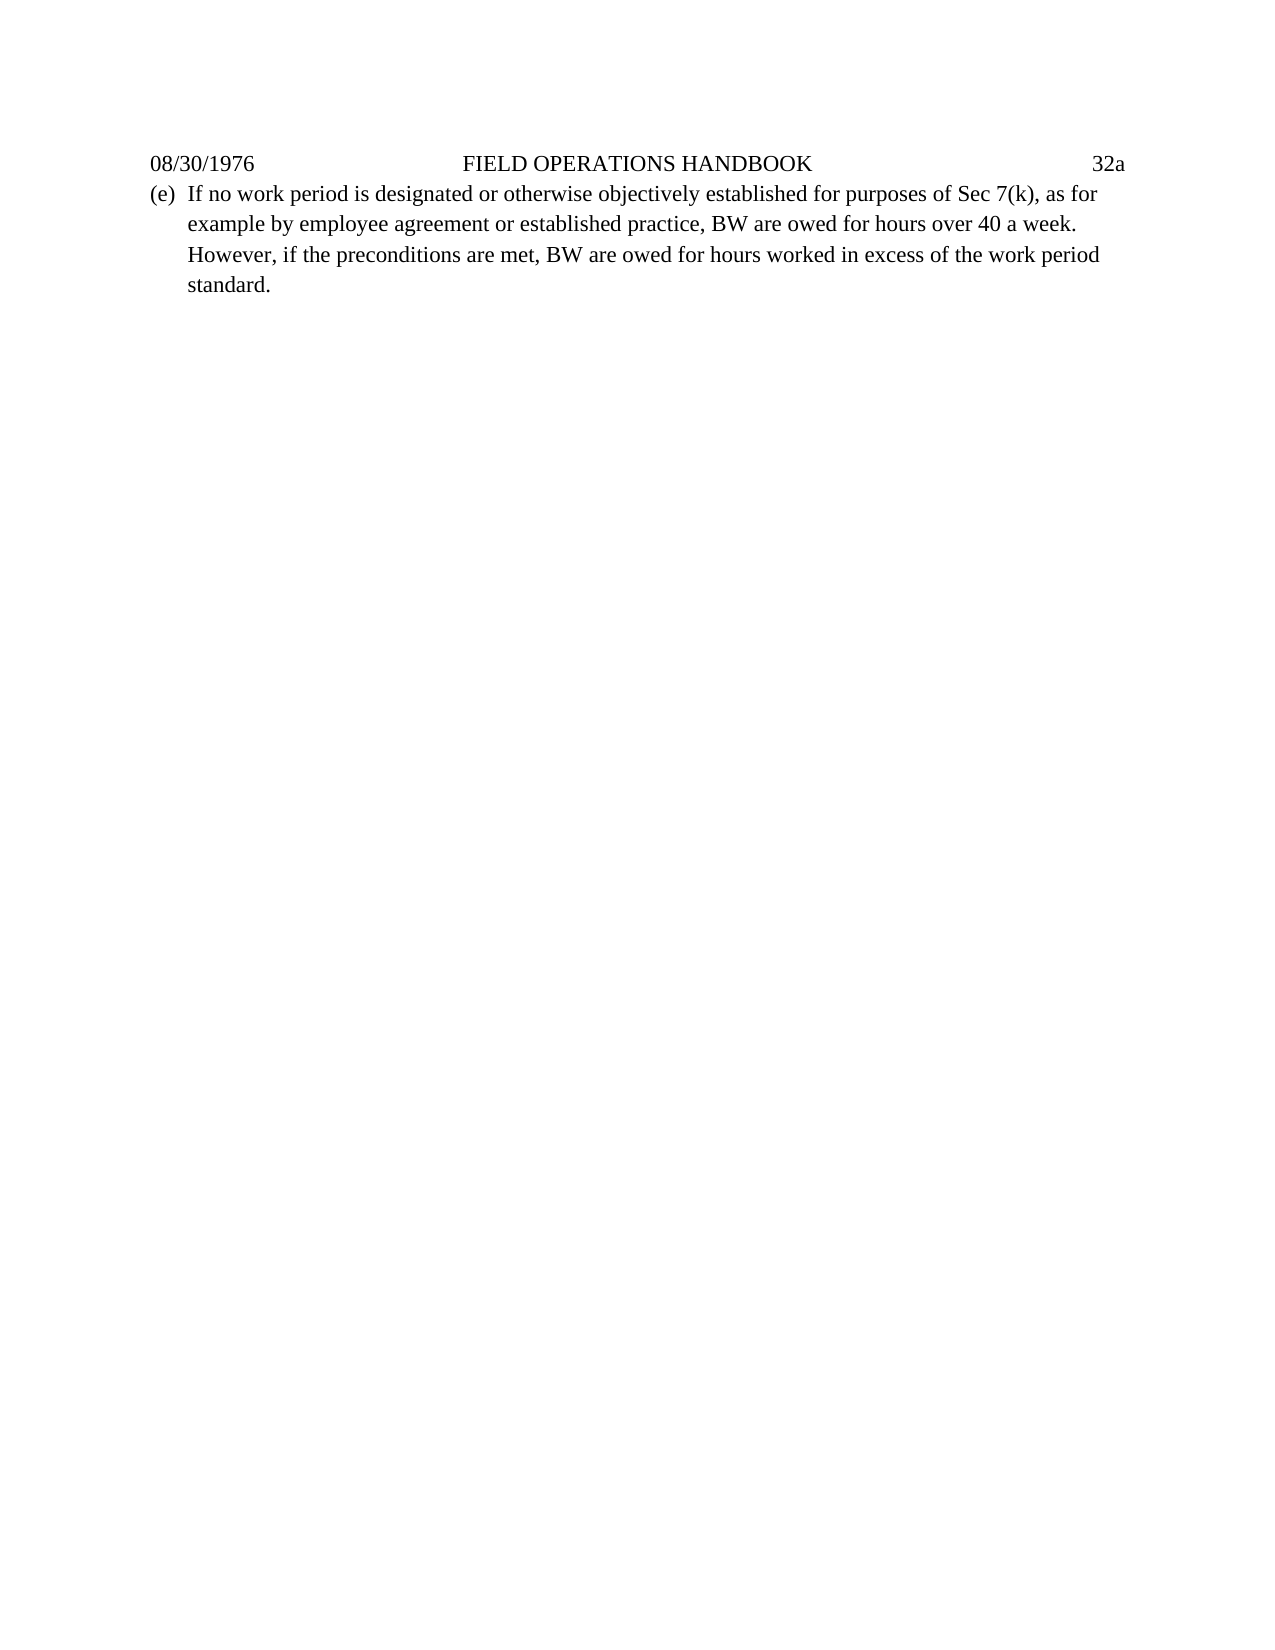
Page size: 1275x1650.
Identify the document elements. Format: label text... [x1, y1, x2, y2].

list If no work period is designated or otherwise objectively established for purposes of Sec 7(k), as for example by employee agreement or established practice, BW are owed for hours over 40 a week. However, if the preconditions are met, BW are owed for hours worked in excess of the work period standard. [150, 180, 1125, 297]
